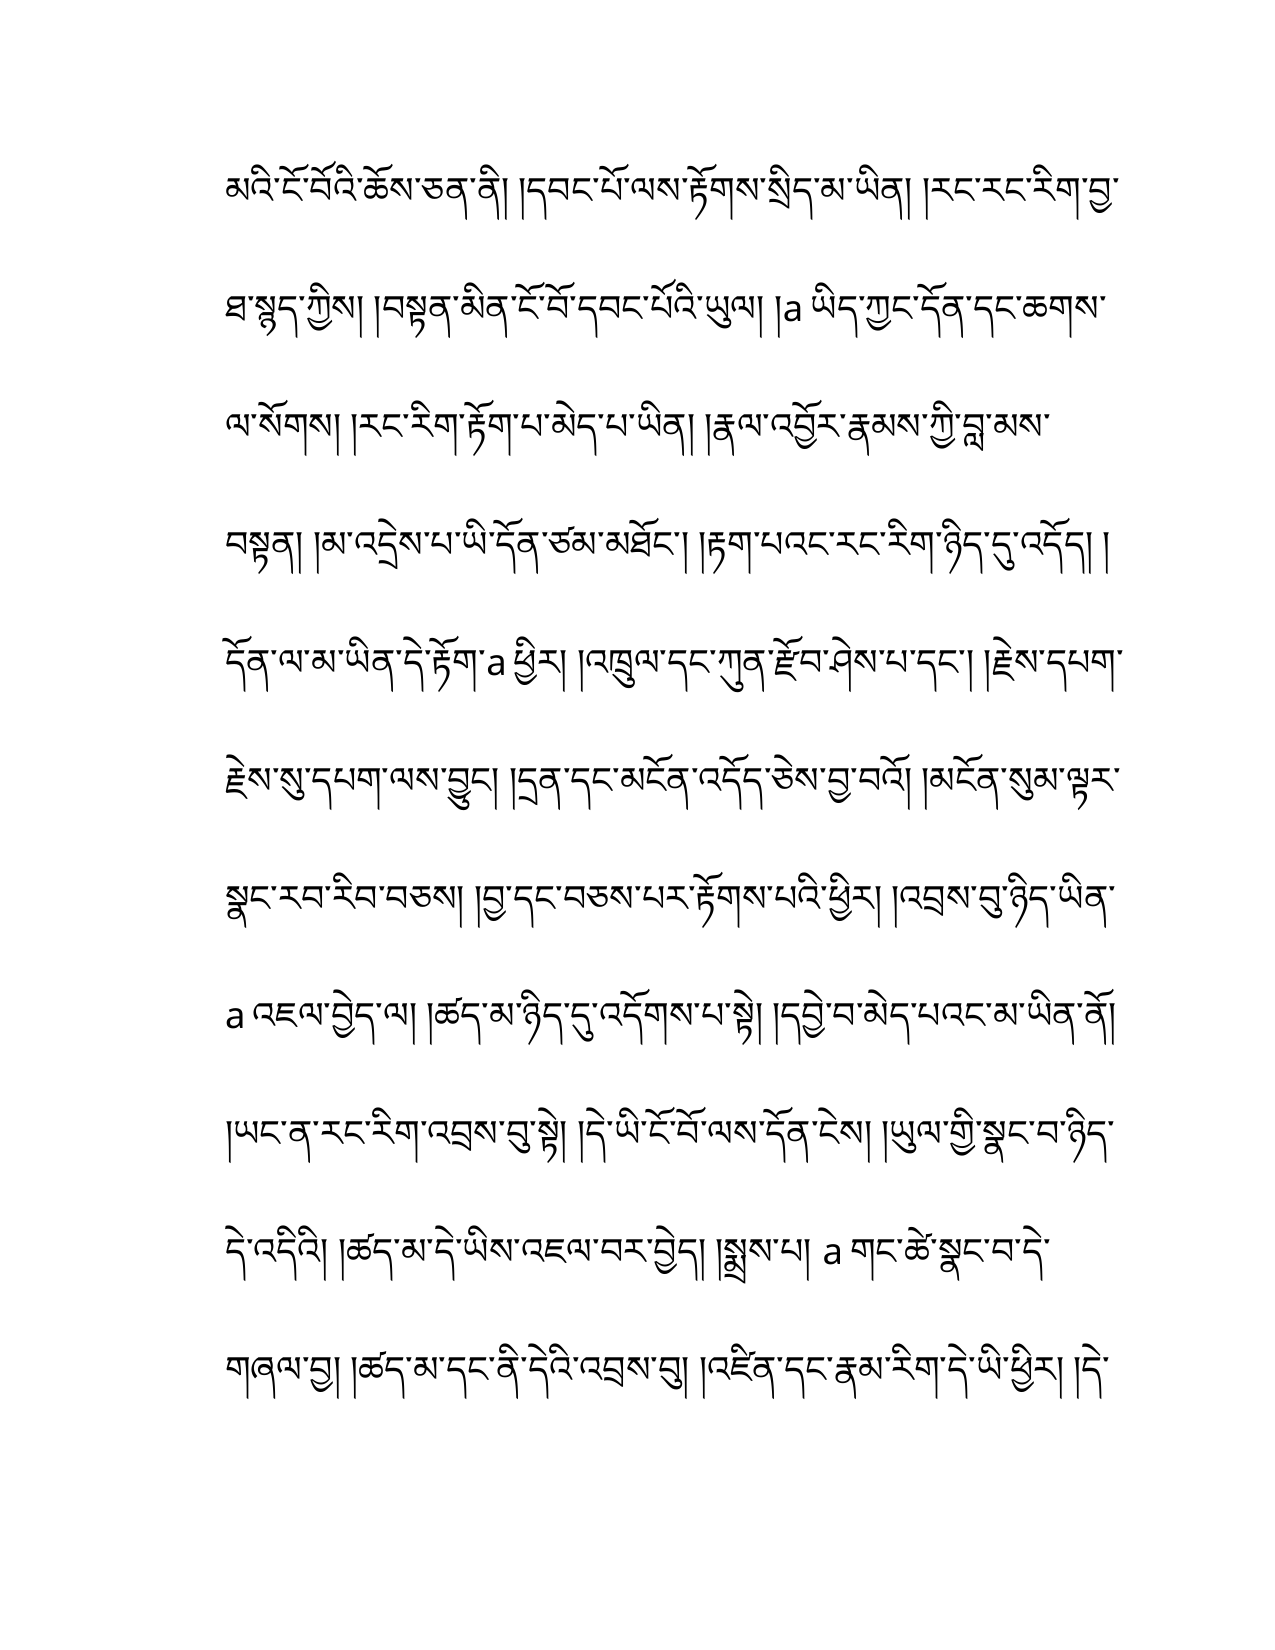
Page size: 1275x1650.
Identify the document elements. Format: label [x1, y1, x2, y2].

list [187, 150, 1125, 1432]
